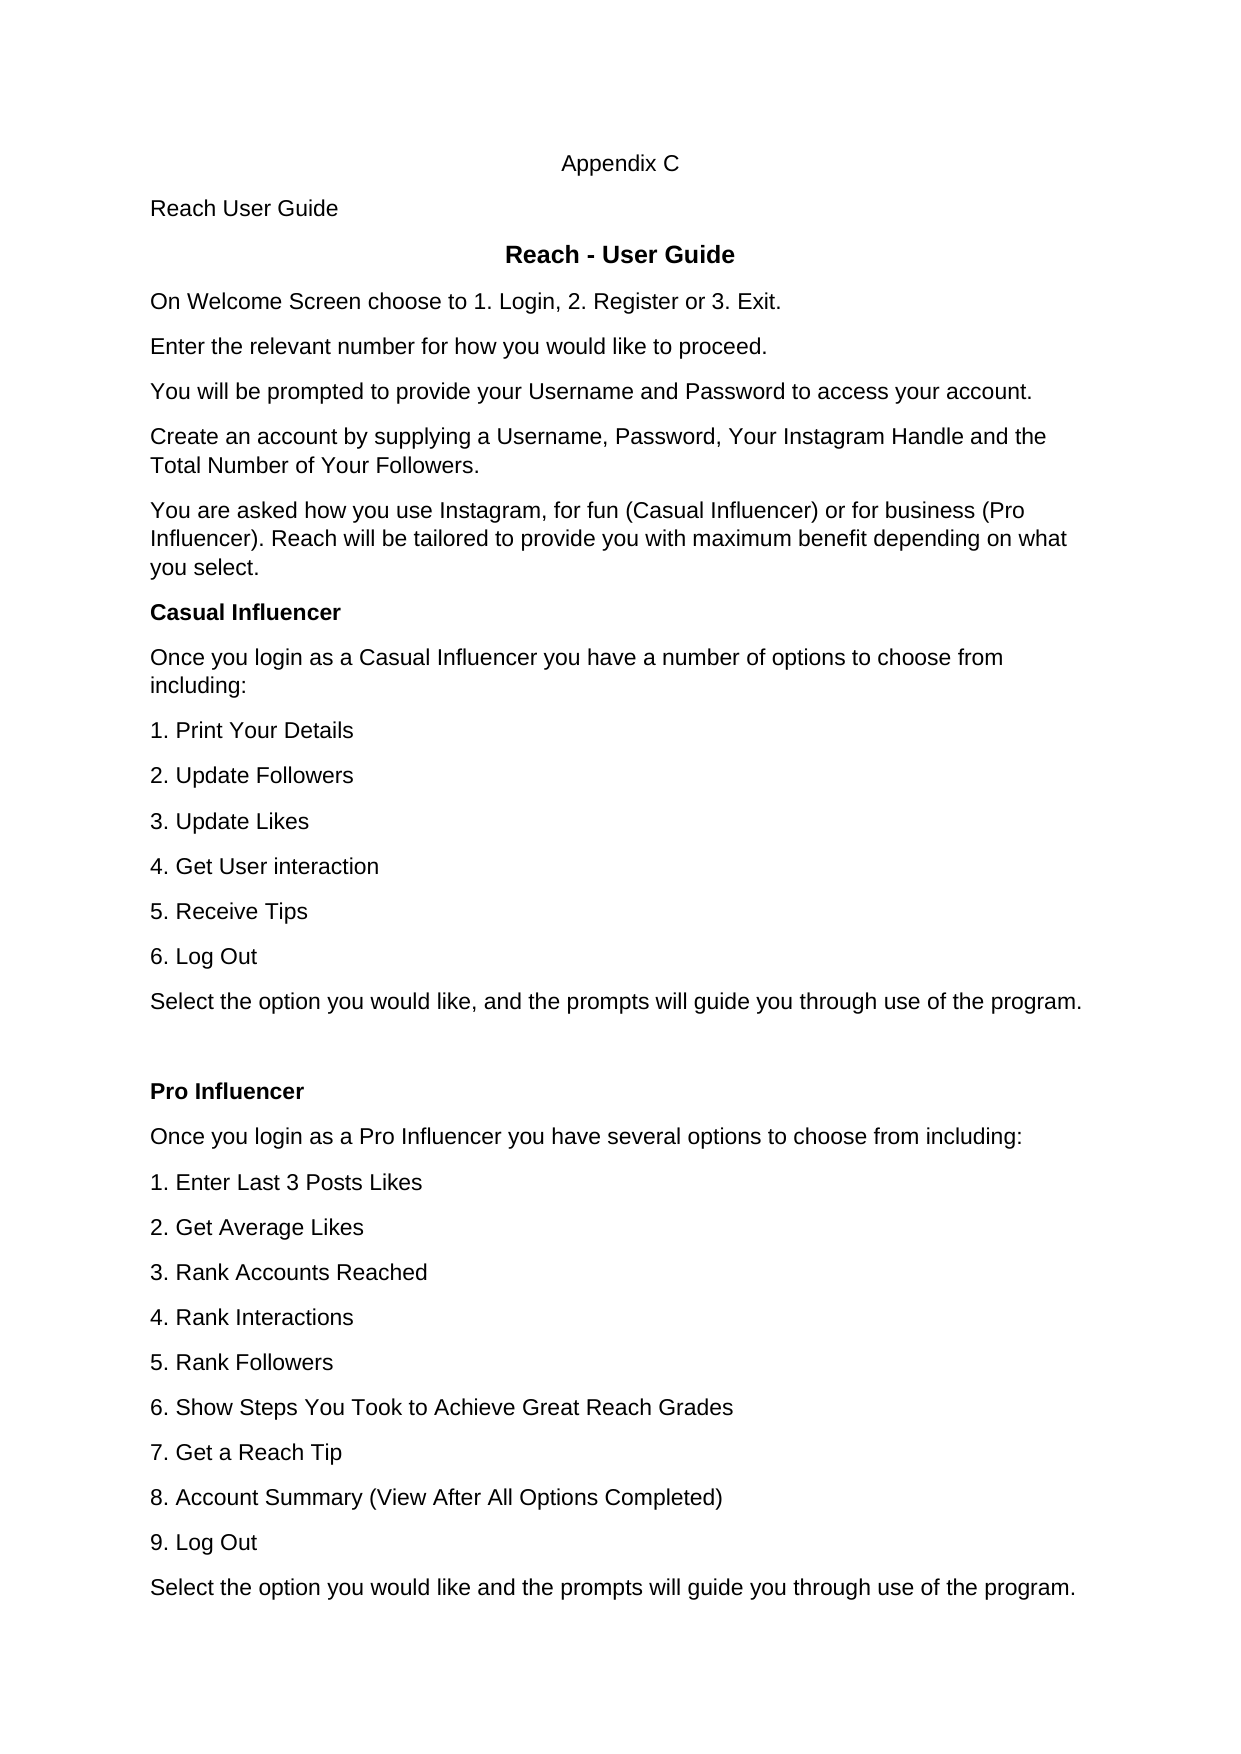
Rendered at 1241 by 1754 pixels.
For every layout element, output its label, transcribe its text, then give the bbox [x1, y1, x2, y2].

text Select the option you would like, and the prompts will guide you through use of the program. [150, 988, 1090, 1014]
text Pro Influencer [150, 1078, 1090, 1104]
text 8. Account Summary (View After All Options Completed) [150, 1484, 1090, 1511]
text Casual Influencer [150, 599, 1090, 625]
text 1. Print Your Details [150, 717, 1090, 744]
text Select the option you would like and the prompts will guide you through use of the program. [150, 1574, 1090, 1601]
text 6. Show Steps You Took to Achieve Great Reach Grades [150, 1394, 1090, 1420]
text Once you login as a Casual Influencer you have a number of options to choose from including: [150, 644, 1090, 699]
text You are asked how you use Instagram, for fun (Casual Influencer) or for business (Pro Influencer). Reach will be tailored to provide you with maximum benefit depending on what you select. [150, 497, 1090, 580]
text Enter the relevant number for how you would like to proceed. [150, 333, 1090, 359]
text 5. Rank Followers [150, 1349, 1090, 1375]
text 2. Get Average Likes [150, 1213, 1090, 1240]
text Reach User Guide [150, 195, 1090, 221]
text Once you login as a Pro Influencer you have several options to choose from including: [150, 1123, 1090, 1150]
text 7. Get a Reach Tip [150, 1439, 1090, 1465]
text Appendix C [150, 150, 1090, 176]
text 2. Update Followers [150, 762, 1090, 789]
text On Welcome Screen choose to 1. Login, 2. Register or 3. Exit. [150, 288, 1090, 314]
text 1. Enter Last 3 Posts Likes [150, 1168, 1090, 1195]
text Create an account by supplying a Username, Password, Your Instagram Handle and the Total Number of Your Followers. [150, 423, 1090, 478]
text 4. Rank Interactions [150, 1304, 1090, 1330]
text 6. Log Out [150, 943, 1090, 969]
text 9. Log Out [150, 1529, 1090, 1556]
text 5. Receive Tips [150, 898, 1090, 924]
text 3. Rank Accounts Reached [150, 1259, 1090, 1285]
text You will be prompted to provide your Username and Password to access your account. [150, 378, 1090, 404]
text 3. Update Likes [150, 808, 1090, 834]
text Reach - User Guide [150, 240, 1090, 269]
text 4. Get User interaction [150, 853, 1090, 879]
